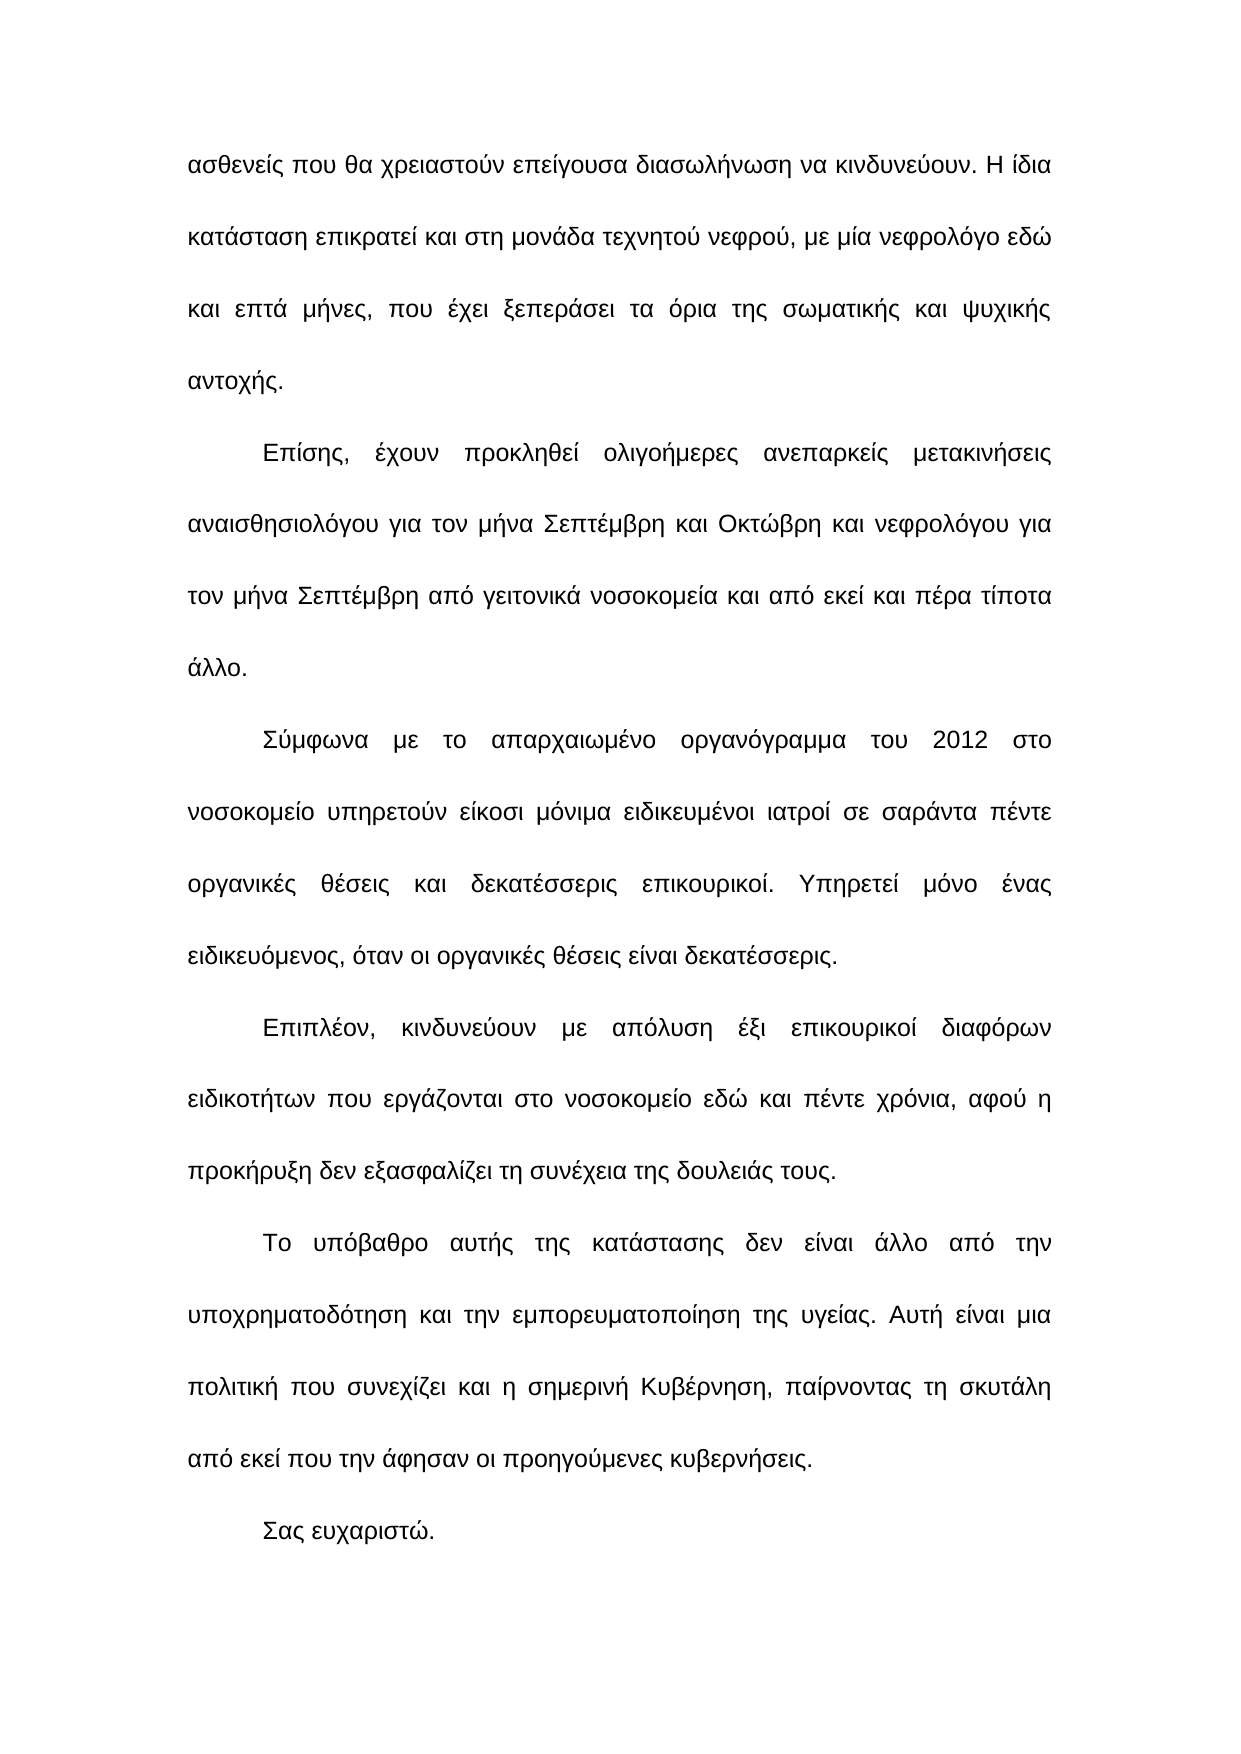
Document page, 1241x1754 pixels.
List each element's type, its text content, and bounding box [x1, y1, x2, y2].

text Επιπλέον, κινδυνεύουν με απόλυση έξι επικουρικοί διαφόρων ειδικοτήτων που εργάζονται στο νοσοκομείο εδώ και πέντε χρόνια, αφού η προκήρυξη δεν εξασφαλίζει τη συνέχεια της δουλειάς τους. [187, 1012, 1053, 1185]
text Επίσης, έχουν προκληθεί ολιγοήμερες ανεπαρκείς μετακινήσεις αναισθησιολόγου για τον μήνα Σεπτέμβρη και Οκτώβρη και νεφρολόγου για τον μήνα Σεπτέμβρη από γειτονικά νοσοκομεία και από εκεί και πέρα τίποτα άλλο. [187, 437, 1053, 682]
text Σας ευχαριστώ. [187, 1516, 1053, 1544]
text Το υπόβαθρο αυτής της κατάστασης δεν είναι άλλο από την υποχρηματοδότηση και την εμπορευματοποίηση της υγείας. Αυτή είναι μια πολιτική που συνεχίζει και η σημερινή Κυβέρνηση, παίρνοντας τη σκυτάλη από εκεί που την άφησαν οι προηγούμενες κυβερνήσεις. [187, 1228, 1053, 1472]
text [187, 150, 1053, 394]
text Σύμφωνα με το απαρχαιωμένο οργανόγραμμα του 2012 στο νοσοκομείο υπηρετούν είκοσι μόνιμα ειδικευμένοι ιατροί σε σαράντα πέντε οργανικές θέσεις και δεκατέσσερις επικουρικοί. Υπηρετεί μόνο ένας ειδικευόμενος, όταν οι οργανικές θέσεις είναι δεκατέσσερις. [187, 725, 1053, 969]
